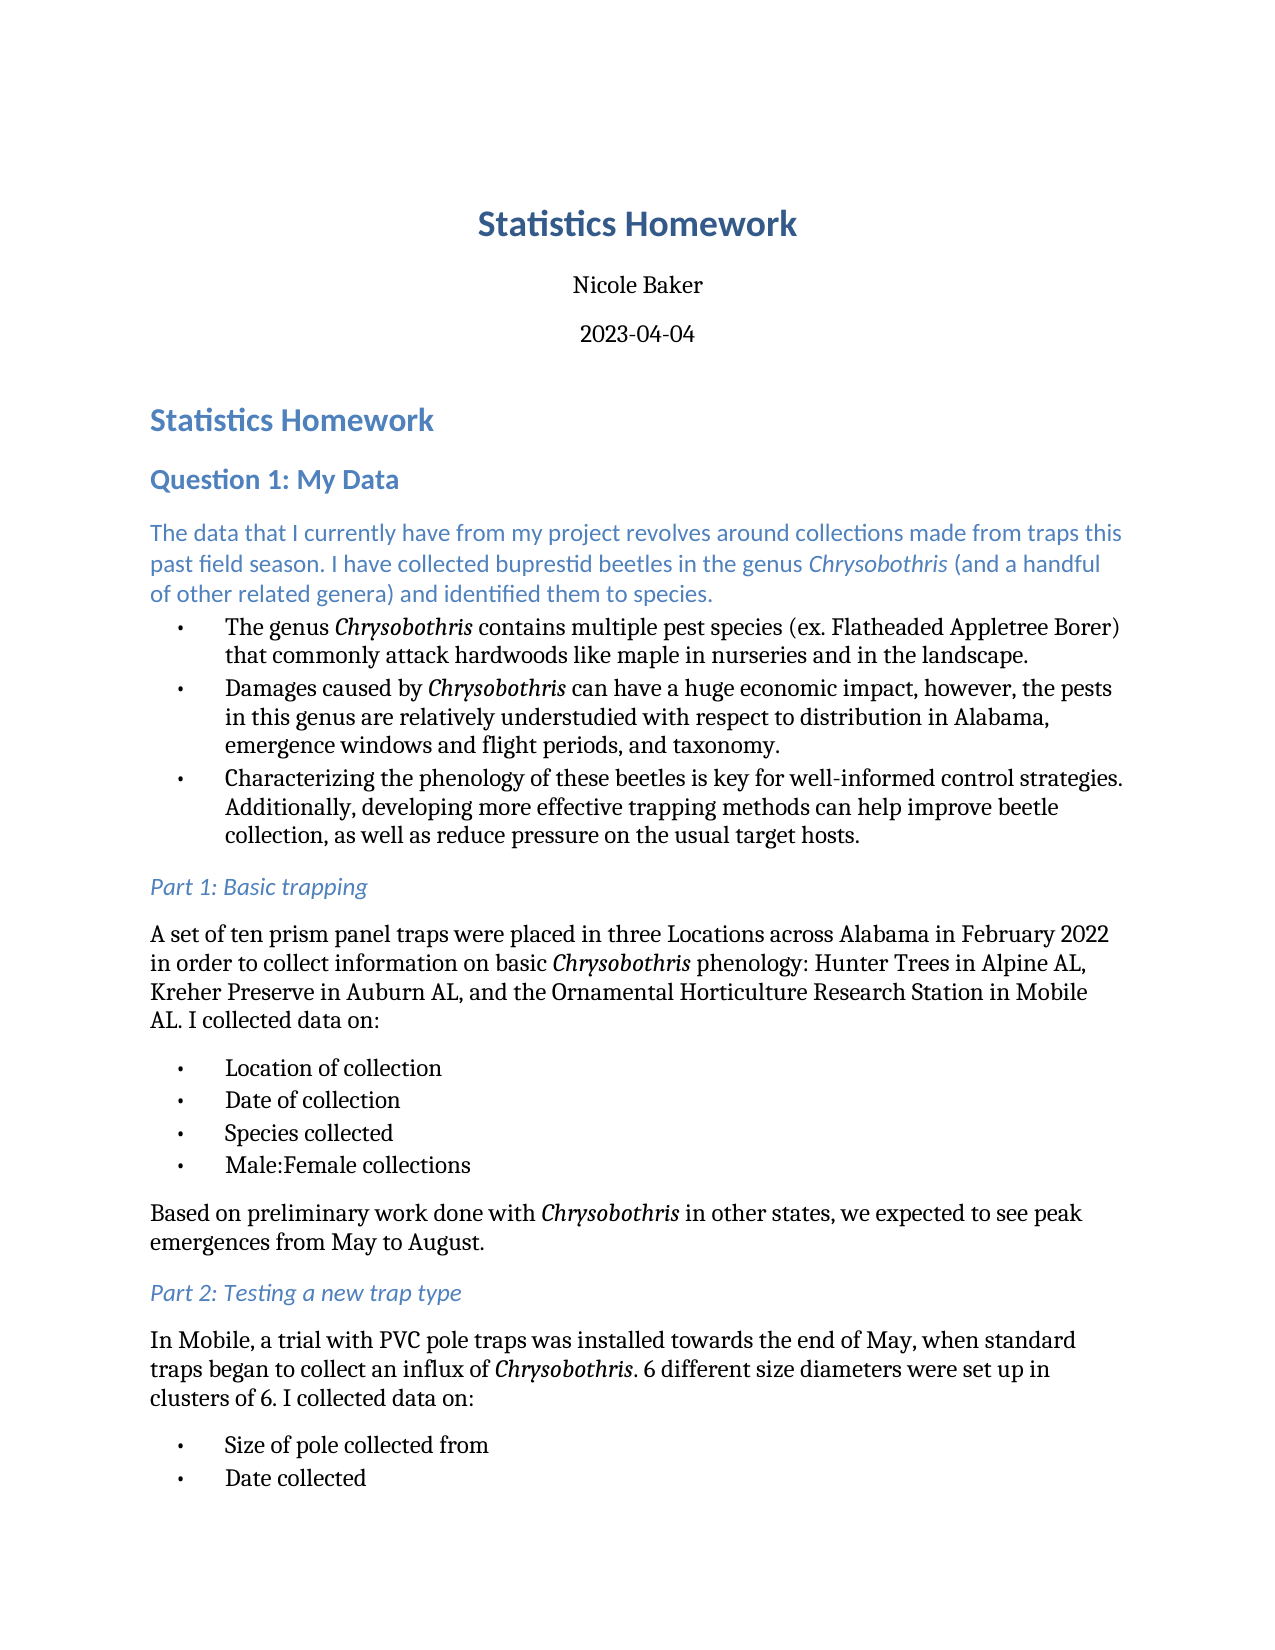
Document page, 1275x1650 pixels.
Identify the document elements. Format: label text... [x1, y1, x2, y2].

subtitle The data that I currently have from my project revolves around collections made from traps this past field season. I have collected buprestid beetles in the genus Chrysobothris (and a handful of other related genera) and identified them to species. [150, 517, 1125, 609]
list Date of collection [175, 1086, 1125, 1115]
subtitle Question 1: My Data [150, 461, 1125, 496]
subtitle Part 1: Basic trapping [150, 871, 1125, 901]
list Size of pole collected from [175, 1431, 1125, 1460]
text Nicole Baker [150, 271, 1125, 299]
title Statistics Homework [150, 200, 1125, 246]
list Date collected [175, 1464, 1125, 1493]
text In Mobile, a trial with PVC pole traps was installed towards the end of May, when standard traps began to collect an influx of Chrysobothris. 6 different size diameters were set up in clusters of 6. I collected data on: [150, 1326, 1125, 1413]
list Male:Female collections [175, 1151, 1125, 1180]
subtitle Part 2: Testing a new trap type [150, 1277, 1125, 1308]
list Species collected [175, 1119, 1125, 1148]
list The genus Chrysobothris contains multiple pest species (ex. Flatheaded Appletree Borer) that commonly attack hardwoods like maple in nurseries and in the landscape. [175, 612, 1125, 670]
text A set of ten prism panel traps were placed in three Locations across Alabama in February 2022 in order to collect information on basic Chrysobothris phenology: Hunter Trees in Alpine AL, Kreher Preserve in Auburn AL, and the Ornamental Horticulture Research Station in Mobile AL. I collected data on: [150, 920, 1125, 1035]
text Based on preliminary work done with Chrysobothris in other states, we expected to see peak emergences from May to August. [150, 1199, 1125, 1256]
subtitle Statistics Homework [150, 399, 1125, 440]
list Damages caused by Chrysobothris can have a huge economic impact, however, the pests in this genus are relatively understudied with respect to distribution in Alabama, emergence windows and flight periods, and taxonomy. [175, 674, 1125, 760]
text 2023-04-04 [150, 320, 1125, 349]
list Characterizing the phenology of these beetles is key for well-informed control strategies. Additionally, developing more effective trapping methods can help improve beetle collection, as well as reduce pressure on the usual target hosts. [175, 764, 1125, 850]
list Location of collection [175, 1054, 1125, 1083]
